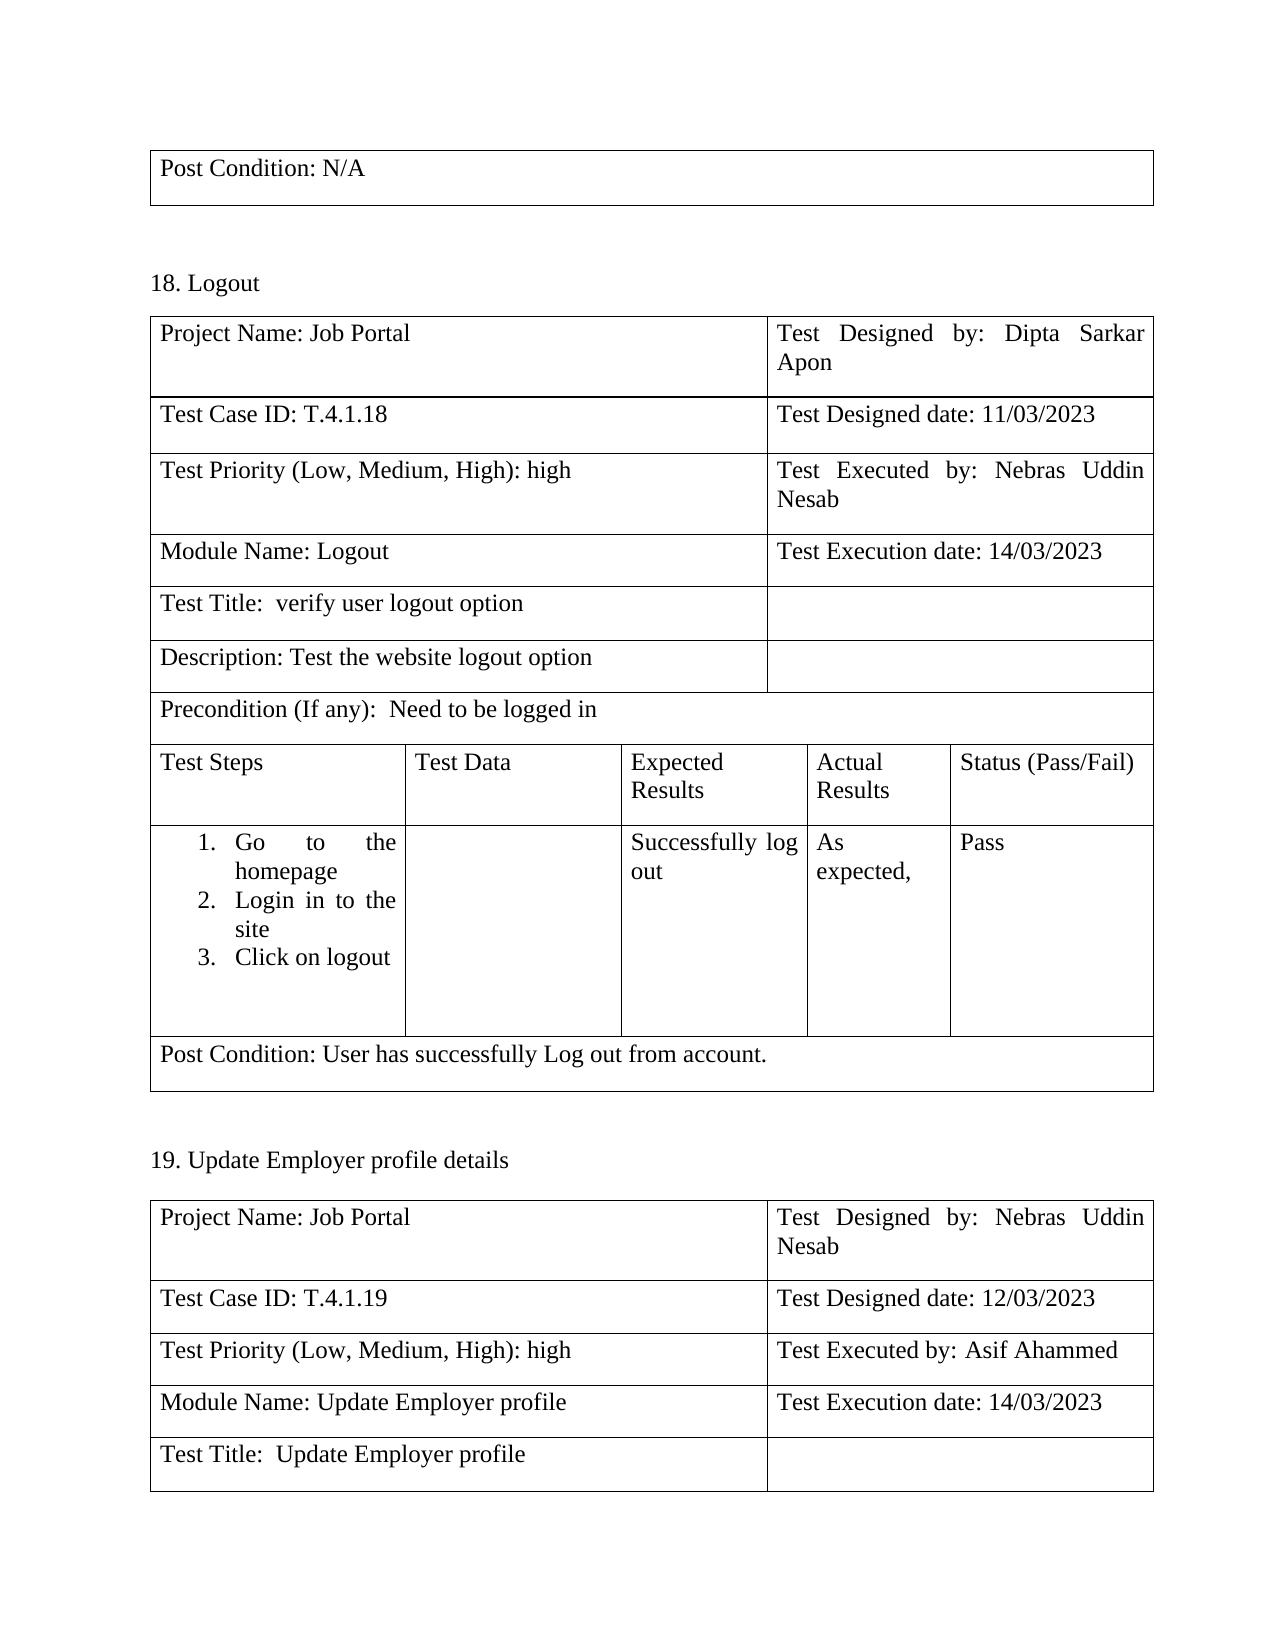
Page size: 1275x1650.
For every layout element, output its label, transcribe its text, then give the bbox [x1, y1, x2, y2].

list Update Employer profile details [150, 1146, 1125, 1174]
table_cell Module Name: Logout [151, 535, 767, 586]
table_cell Test Execution date: 14/03/2023 [768, 1386, 1153, 1437]
list Logout [150, 268, 1125, 297]
table_cell Test Steps [151, 745, 405, 825]
table_cell Test Title: Update Employer profile [151, 1438, 767, 1491]
table_cell Test Priority (Low, Medium, High): high [151, 1334, 767, 1385]
table_cell Test Title: verify user logout option [151, 587, 767, 639]
table_cell [768, 587, 1153, 639]
table_cell Test Data [406, 745, 621, 825]
table_header Test Designed by: Nebras Uddin Nesab [768, 1201, 1153, 1280]
table_cell Test Case ID: T.4.1.18 [151, 398, 767, 452]
table_cell Status (Pass/Fail) [951, 745, 1153, 825]
table_cell [406, 826, 621, 1036]
table_cell Test Case ID: T.4.1.19 [151, 1281, 767, 1333]
table_cell Actual Results [808, 745, 950, 825]
table_cell Successfully log out [622, 826, 807, 1036]
table_cell Precondition (If any): Need to be logged in [151, 693, 1153, 744]
table_cell Go to the homepage Login in to the site Click on logout [151, 826, 405, 1036]
table_cell Test Executed by: Asif Ahammed [768, 1334, 1153, 1385]
table_cell Test Priority (Low, Medium, High): high [151, 454, 767, 533]
table_cell [768, 641, 1153, 692]
table_cell Expected Results [622, 745, 807, 825]
table_cell [768, 1438, 1153, 1491]
table_cell Pass [951, 826, 1153, 1036]
table_cell Test Executed by: Nebras Uddin Nesab [768, 454, 1153, 533]
table_cell Test Execution date: 14/03/2023 [768, 535, 1153, 586]
table_header Project Name: Job Portal [151, 1201, 767, 1280]
table_cell Description: Test the website logout option [151, 641, 767, 692]
table_header Test Designed by: Dipta Sarkar Apon [768, 317, 1153, 396]
table_cell Module Name: Update Employer profile [151, 1386, 767, 1437]
table_cell As expected, [808, 826, 950, 1036]
table_cell Post Condition: User has successfully Log out from account. [151, 1037, 1153, 1091]
table_cell Test Designed date: 12/03/2023 [768, 1281, 1153, 1333]
table_header Project Name: Job Portal [151, 317, 767, 396]
table_cell Test Designed date: 11/03/2023 [768, 398, 1153, 452]
table_cell Post Condition: N/A [151, 151, 1153, 205]
